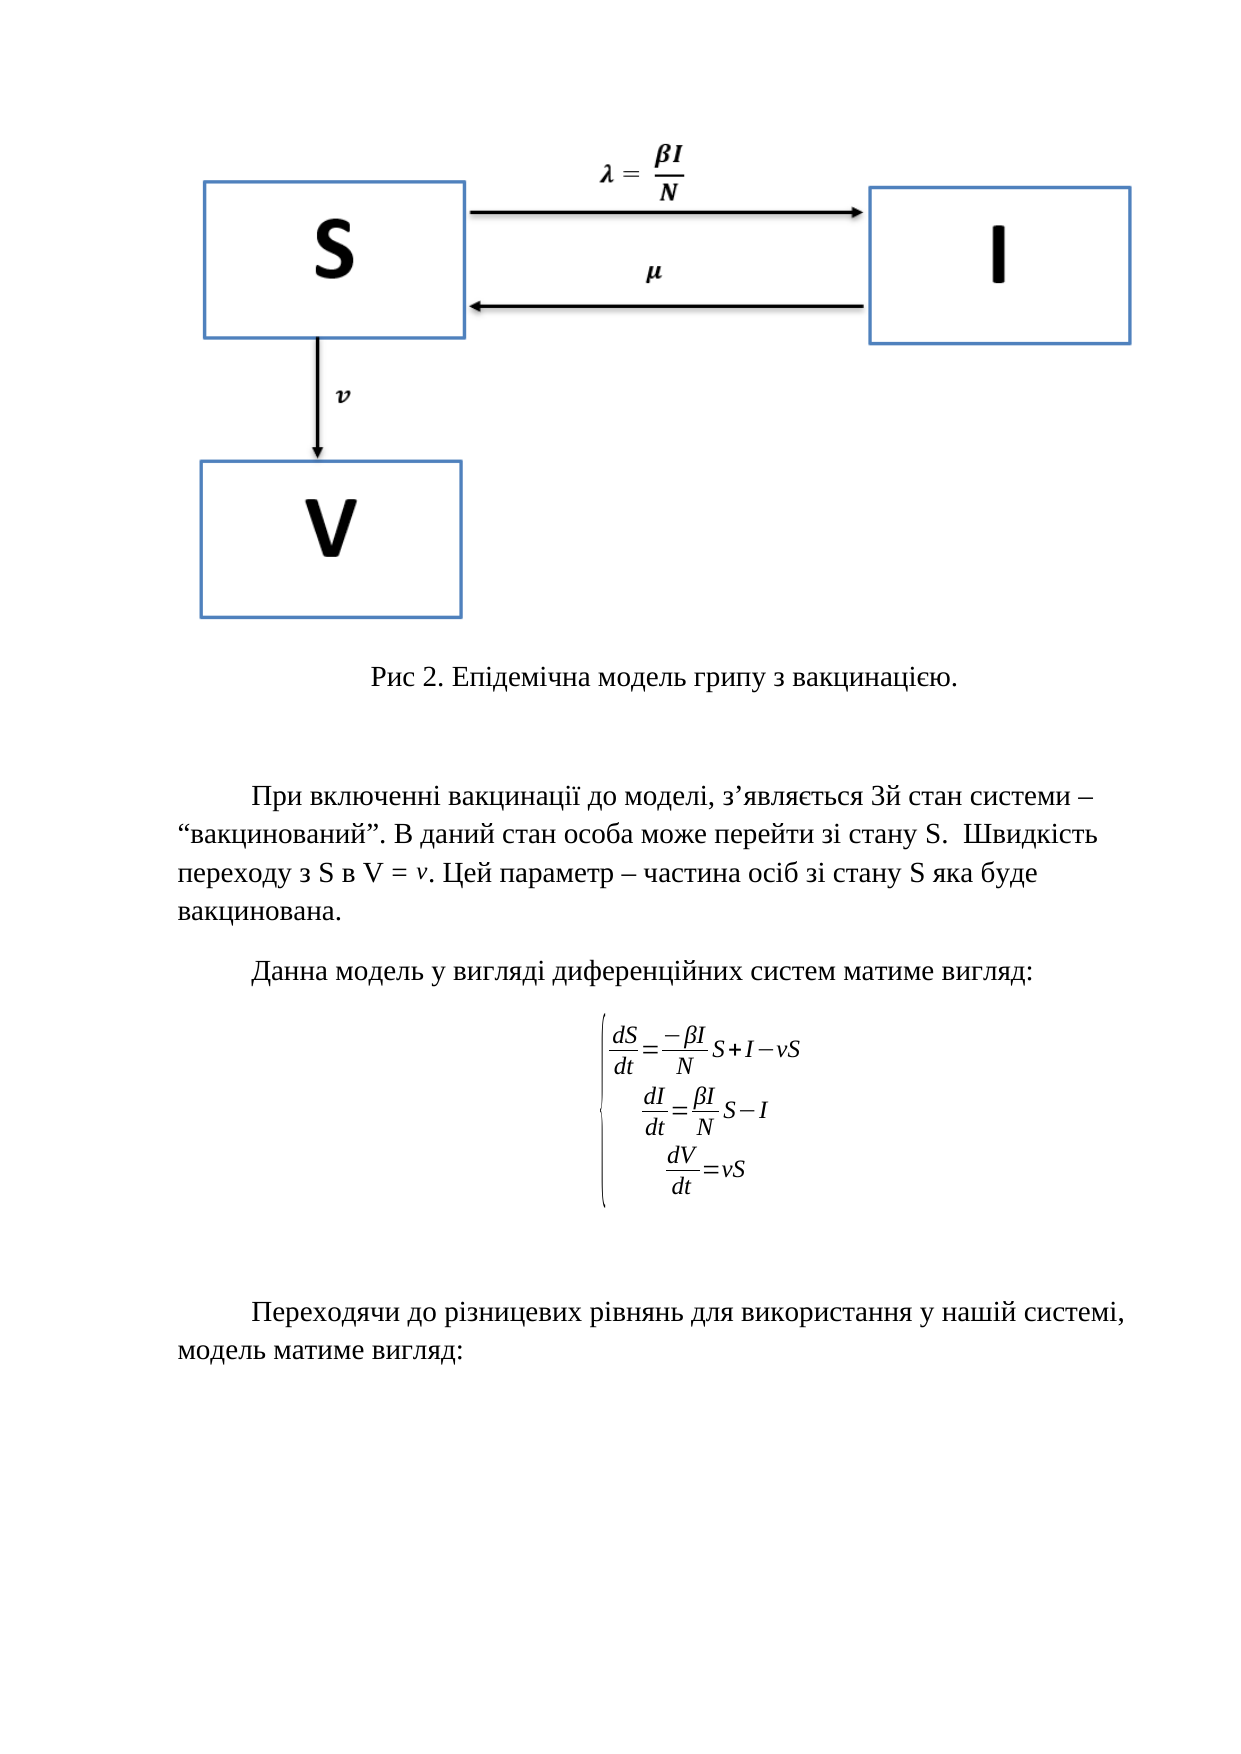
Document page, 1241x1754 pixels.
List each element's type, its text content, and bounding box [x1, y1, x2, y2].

text Данна модель у вигляді диференційних систем матиме вигляд: [177, 953, 1152, 986]
text Рис 2. Епідемічна модель грипу з вакцинацією. [177, 659, 1152, 693]
text Переходячи до різницевих рівнянь для використання у нашій системі, модель матиме вигляд: [177, 1294, 1152, 1366]
picture [177, 118, 1152, 635]
text При включенні вакцинації до моделі, з’являється 3й стан системи – “вакцинований”. В даний стан особа може перейти зі стану S. Швидкість переходу з S в V = . Цей параметр – частина осіб зі стану S яка буде вакцинована. [177, 778, 1152, 927]
